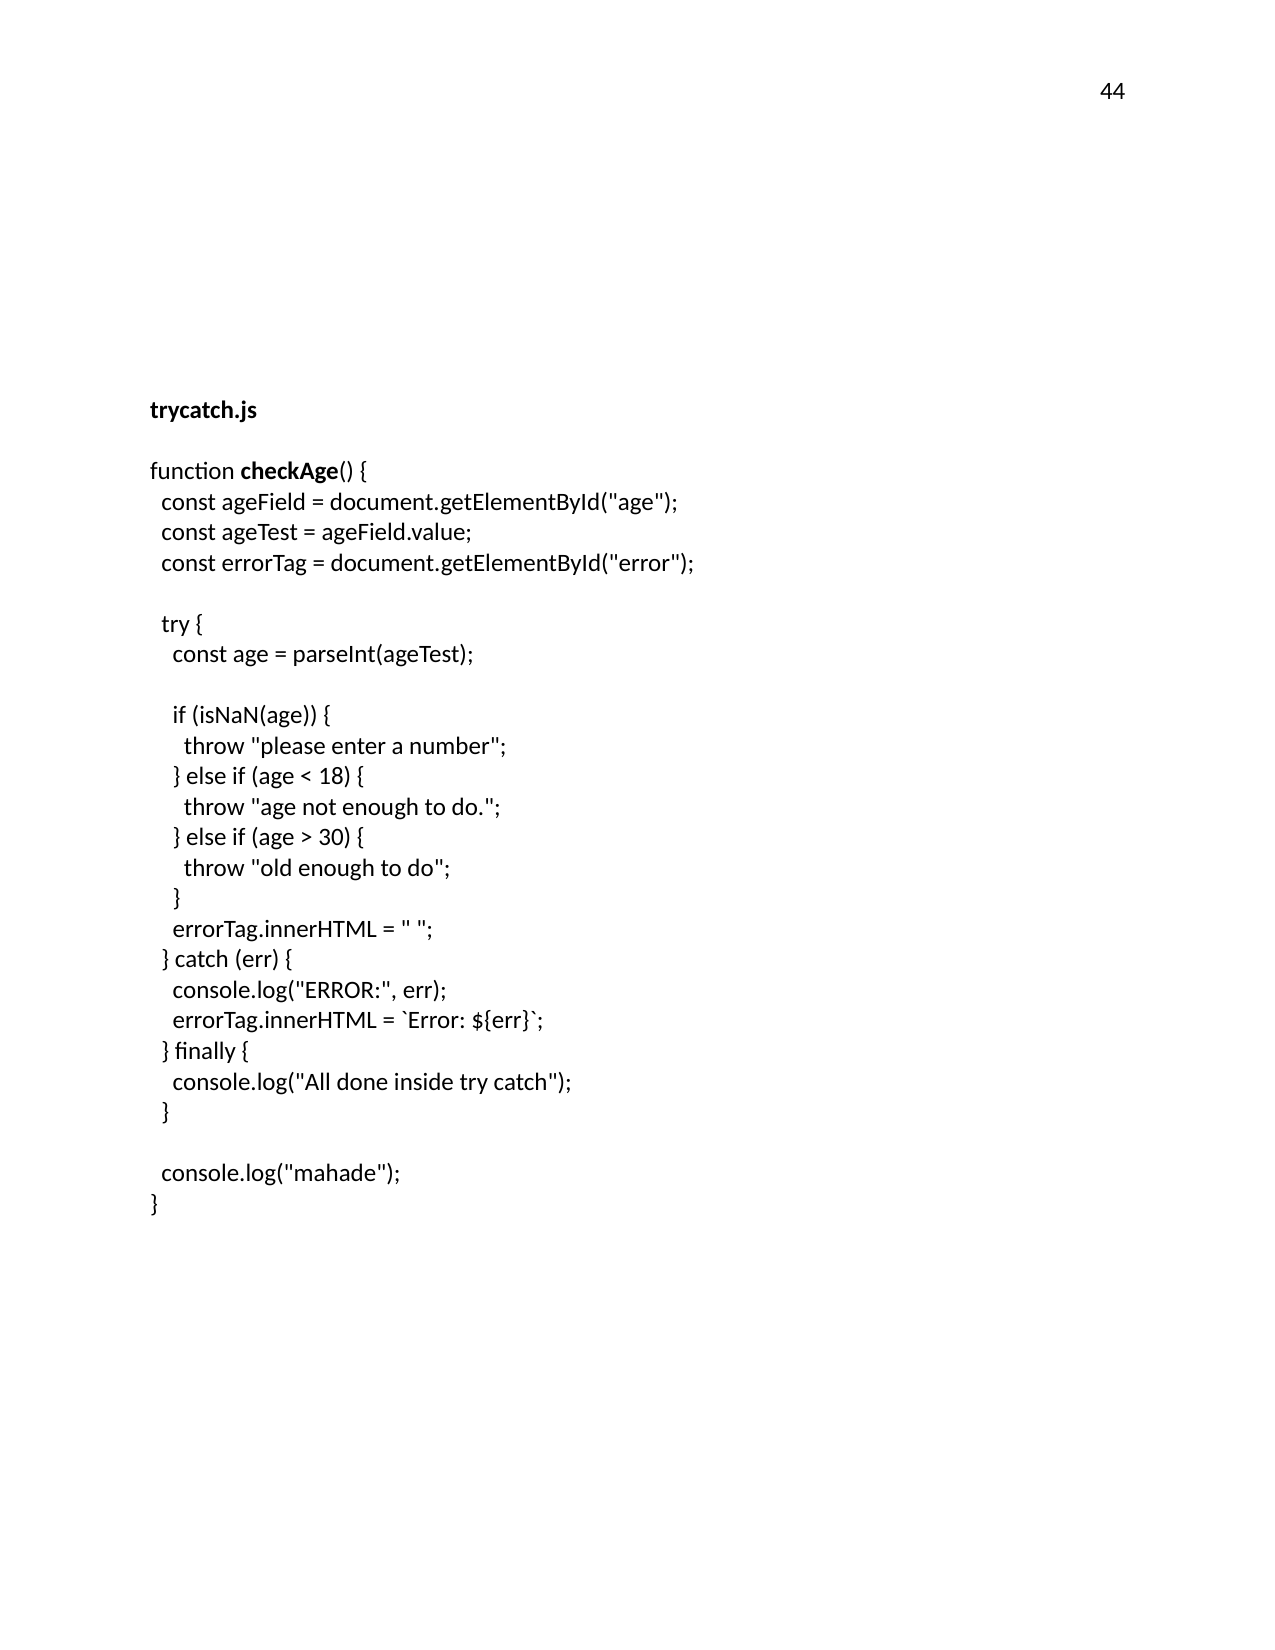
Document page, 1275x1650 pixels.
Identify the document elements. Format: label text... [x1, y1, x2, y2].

text } [150, 882, 1125, 913]
text if (isNaN(age)) { [150, 699, 1125, 730]
text } [150, 1096, 1125, 1127]
text } catch (err) { [150, 943, 1125, 974]
text errorTag.innerHTML = `Error: ${err}`; [150, 1004, 1125, 1035]
text } else if (age < 18) { [150, 760, 1125, 791]
text trycatch.js [150, 394, 1125, 425]
text try { [150, 608, 1125, 638]
text function checkAge() { [150, 455, 1125, 486]
text const errorTag = document.getElementById("error"); [150, 547, 1125, 577]
text throw "please enter a number"; [150, 730, 1125, 760]
text console.log("ERROR:", err); [150, 974, 1125, 1004]
text const ageField = document.getElementById("age"); [150, 486, 1125, 516]
text } [150, 1188, 1125, 1218]
text errorTag.innerHTML = " "; [150, 913, 1125, 943]
text console.log("mahade"); [150, 1157, 1125, 1188]
text throw "age not enough to do."; [150, 791, 1125, 821]
text const age = parseInt(ageTest); [150, 638, 1125, 669]
text console.log("All done inside try catch"); [150, 1066, 1125, 1096]
text const ageTest = ageField.value; [150, 516, 1125, 547]
text } finally { [150, 1035, 1125, 1066]
text throw "old enough to do"; [150, 852, 1125, 882]
text } else if (age > 30) { [150, 821, 1125, 852]
